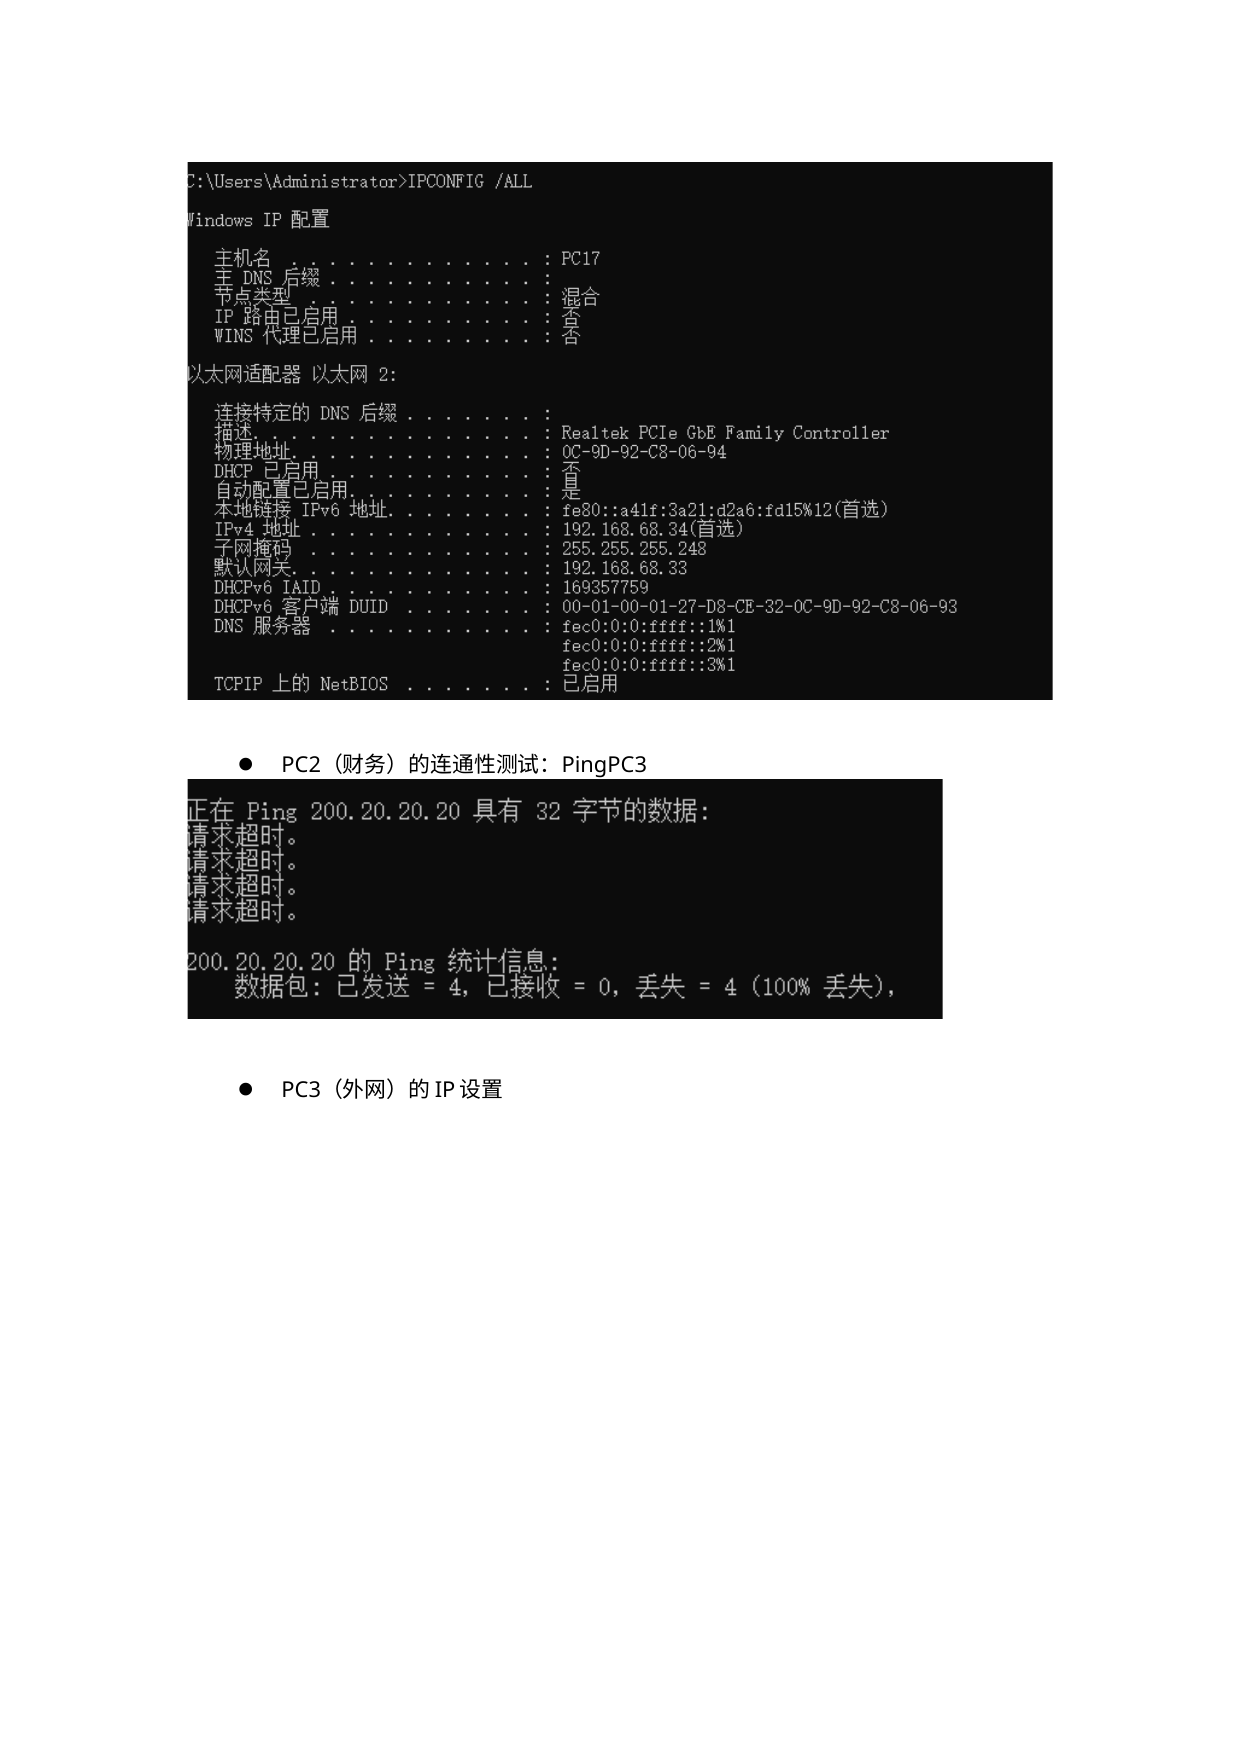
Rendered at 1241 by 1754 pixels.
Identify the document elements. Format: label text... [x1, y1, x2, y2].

picture [187, 779, 943, 1019]
picture [187, 162, 1053, 700]
list PC2（财务）的连通性测试：PingPC3 [237, 747, 1053, 779]
list PC3（外网）的IP设置 [237, 1072, 1053, 1104]
